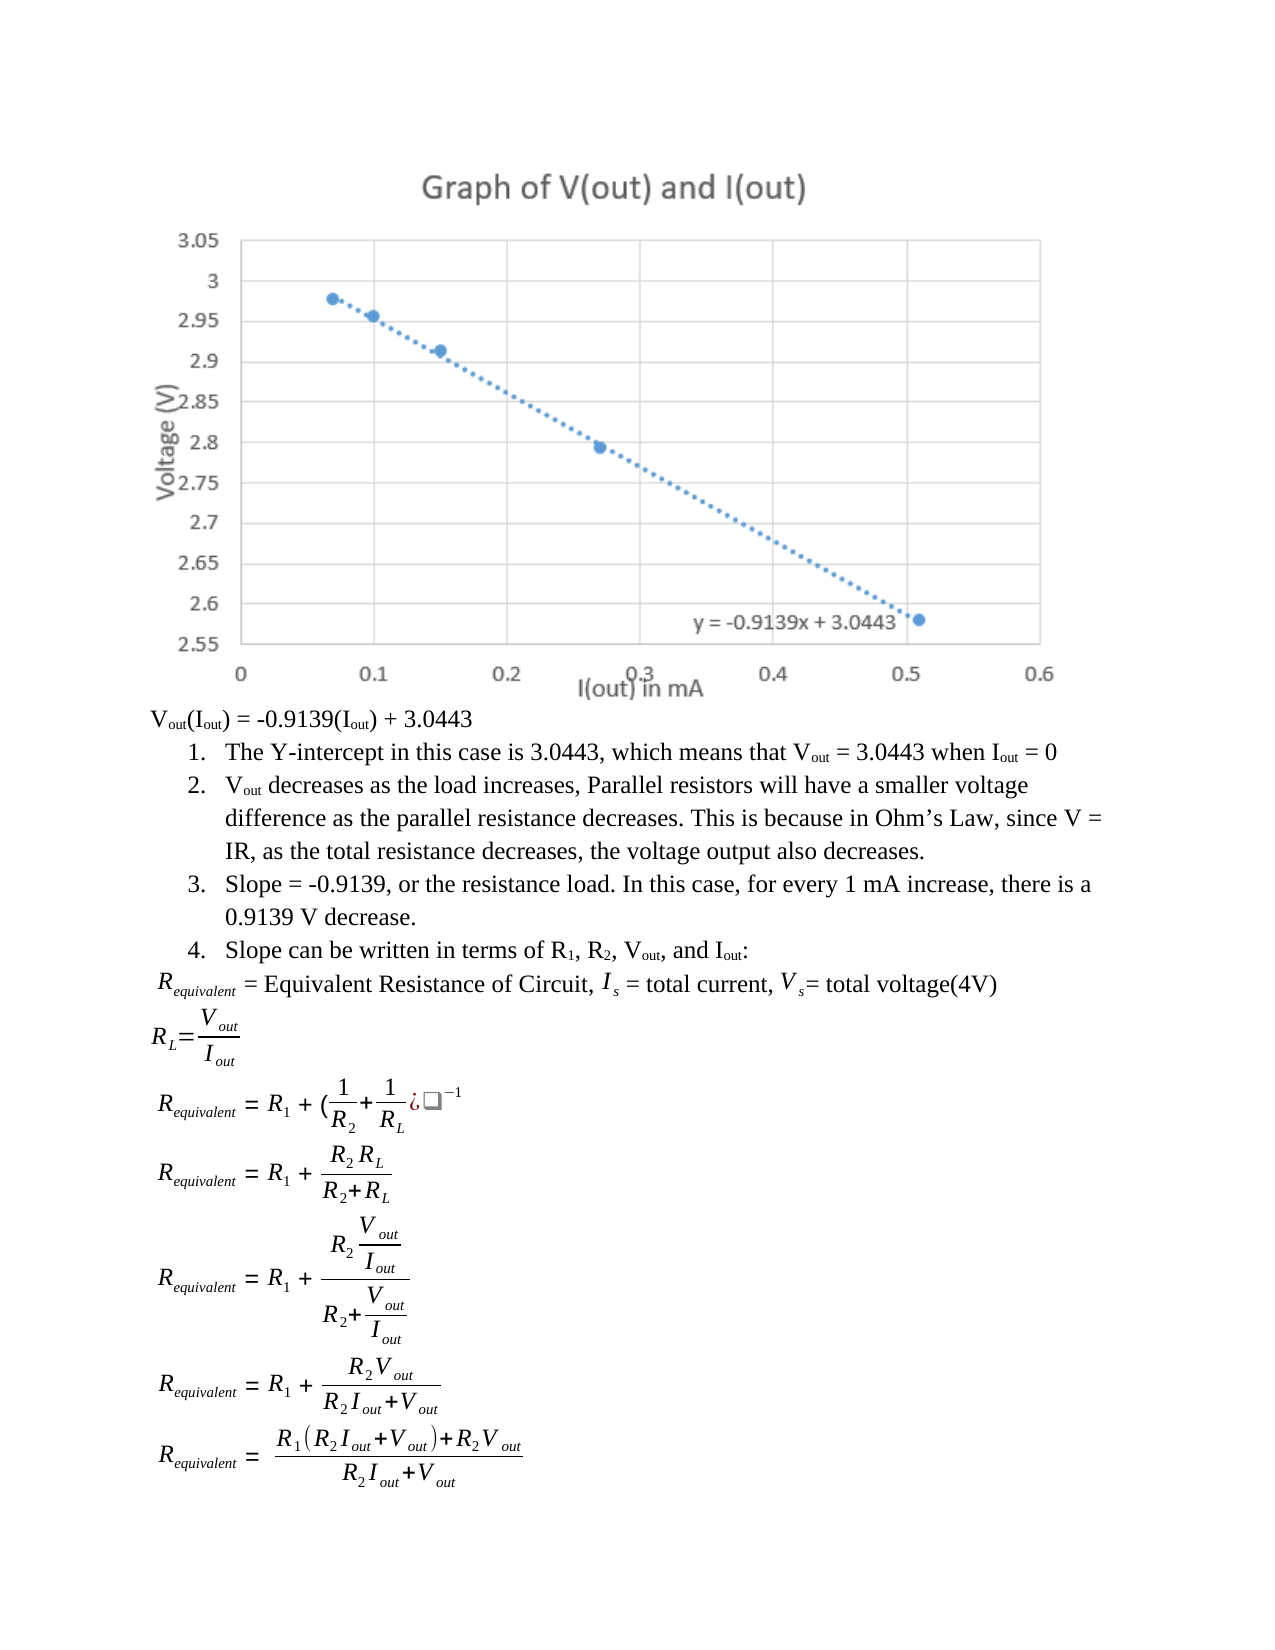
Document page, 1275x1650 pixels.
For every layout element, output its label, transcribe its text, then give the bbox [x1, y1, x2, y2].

text = + ( [150, 1074, 1125, 1137]
text = + [150, 1352, 1125, 1418]
list Vout decreases as the load increases, Parallel resistors will have a smaller voltage difference as the parallel resistance decreases. This is because in Ohm’s Law, since V = IR, as the total resistance decreases, the voltage output also decreases. [187, 770, 1125, 865]
text = + [150, 1141, 1125, 1207]
text = + [150, 1211, 1125, 1348]
list The Y-intercept in this case is 3.0443, which means that Vout = 3.0443 when Iout = 0 [187, 737, 1125, 766]
list Slope can be written in terms of R1, R2, Vout, and Iout: [187, 935, 1125, 964]
text = [150, 1423, 1125, 1490]
picture [150, 150, 1071, 700]
list Slope = -0.9139, or the resistance load. In this case, for every 1 mA increase, there is a 0.9139 V decrease. [187, 869, 1125, 931]
text = Equivalent Resistance of Circuit, = total current, = total voltage(4V) [150, 968, 1125, 999]
text Vout(Iout) = -0.9139(Iout) + 3.0443 [150, 704, 1125, 733]
